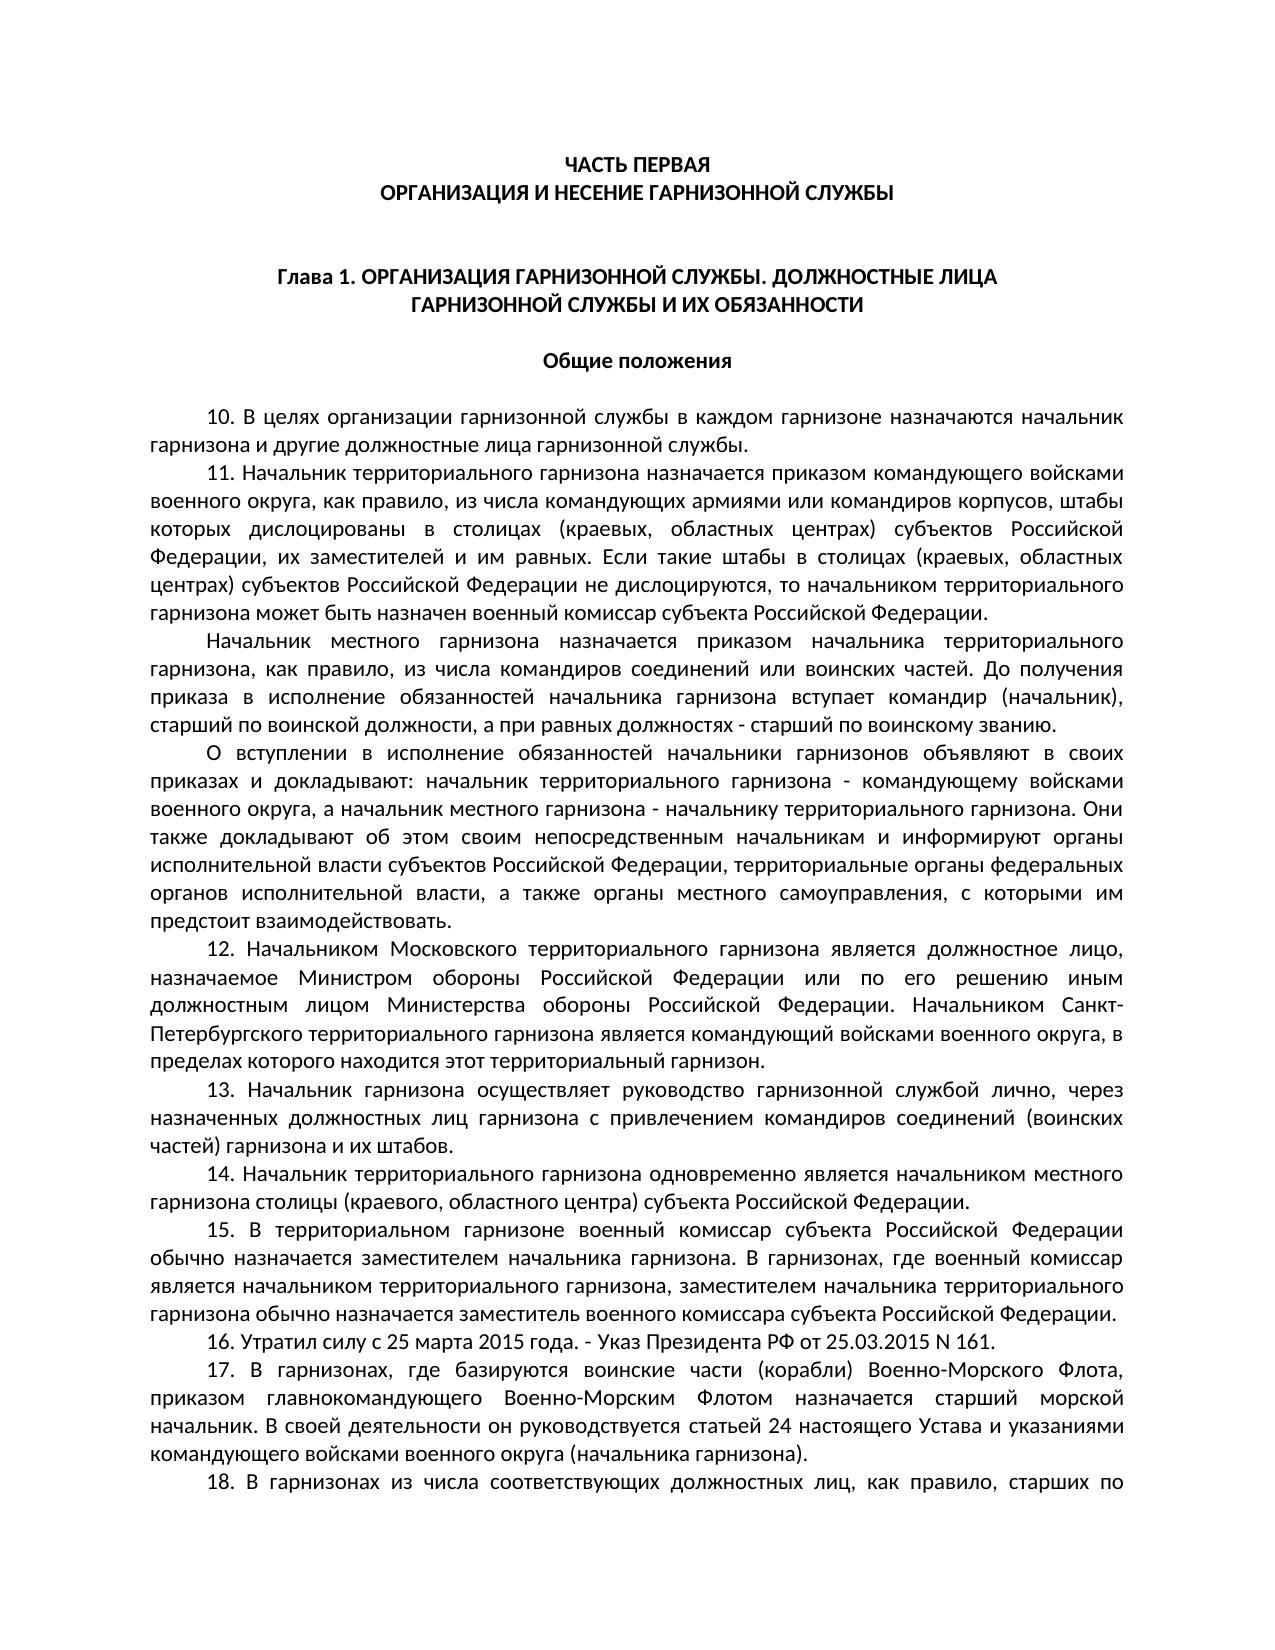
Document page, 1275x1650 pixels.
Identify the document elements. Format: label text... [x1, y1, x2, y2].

text 14. Начальник территориального гарнизона одновременно является начальником местного гарнизона столицы (краевого, областного центра) субъекта Российской Федерации. [150, 1159, 1125, 1215]
title ЧАСТЬ ПЕРВАЯ [150, 150, 1125, 178]
text 10. В целях организации гарнизонной службы в каждом гарнизоне назначаются начальник гарнизона и другие должностные лица гарнизонной службы. [150, 402, 1125, 458]
text 16. Утратил силу с 25 марта 2015 года. - Указ Президента РФ от 25.03.2015 N 161. [150, 1327, 1125, 1355]
text 11. Начальник территориального гарнизона назначается приказом командующего войсками военного округа, как правило, из числа командующих армиями или командиров корпусов, штабы которых дислоцированы в столицах (краевых, областных центрах) субъектов Российской Федерации, их заместителей и им равных. Если такие штабы в столицах (краевых, областных центрах) субъектов Российской Федерации не дислоцируются, то начальником территориального гарнизона может быть назначен военный комиссар субъекта Российской Федерации. [150, 458, 1125, 626]
text 15. В территориальном гарнизоне военный комиссар субъекта Российской Федерации обычно назначается заместителем начальника гарнизона. В гарнизонах, где военный комиссар является начальником территориального гарнизона, заместителем начальника территориального гарнизона обычно назначается заместитель военного комиссара субъекта Российской Федерации. [150, 1215, 1125, 1327]
title ОРГАНИЗАЦИЯ И НЕСЕНИЕ ГАРНИЗОННОЙ СЛУЖБЫ [150, 178, 1125, 206]
text Начальник местного гарнизона назначается приказом начальника территориального гарнизона, как правило, из числа командиров соединений или воинских частей. До получения приказа в исполнение обязанностей начальника гарнизона вступает командир (начальник), старший по воинской должности, а при равных должностях - старший по воинскому званию. [150, 626, 1125, 738]
title Глава 1. ОРГАНИЗАЦИЯ ГАРНИЗОННОЙ СЛУЖБЫ. ДОЛЖНОСТНЫЕ ЛИЦА [150, 262, 1125, 290]
title Общие положения [150, 346, 1125, 374]
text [150, 1467, 1125, 1495]
title ГАРНИЗОННОЙ СЛУЖБЫ И ИХ ОБЯЗАННОСТИ [150, 290, 1125, 318]
text О вступлении в исполнение обязанностей начальники гарнизонов объявляют в своих приказах и докладывают: начальник территориального гарнизона - командующему войсками военного округа, а начальник местного гарнизона - начальнику территориального гарнизона. Они также докладывают об этом своим непосредственным начальникам и информируют органы исполнительной власти субъектов Российской Федерации, территориальные органы федеральных органов исполнительной власти, а также органы местного самоуправления, с которыми им предстоит взаимодействовать. [150, 738, 1125, 934]
text 17. В гарнизонах, где базируются воинские части (корабли) Военно-Морского Флота, приказом главнокомандующего Военно-Морским Флотом назначается старший морской начальник. В своей деятельности он руководствуется статьей 24 настоящего Устава и указаниями командующего войсками военного округа (начальника гарнизона). [150, 1355, 1125, 1467]
text 12. Начальником Московского территориального гарнизона является должностное лицо, назначаемое Министром обороны Российской Федерации или по его решению иным должностным лицом Министерства обороны Российской Федерации. Начальником Санкт-Петербургского территориального гарнизона является командующий войсками военного округа, в пределах которого находится этот территориальный гарнизон. [150, 934, 1125, 1075]
text 13. Начальник гарнизона осуществляет руководство гарнизонной службой лично, через назначенных должностных лиц гарнизона с привлечением командиров соединений (воинских частей) гарнизона и их штабов. [150, 1075, 1125, 1159]
